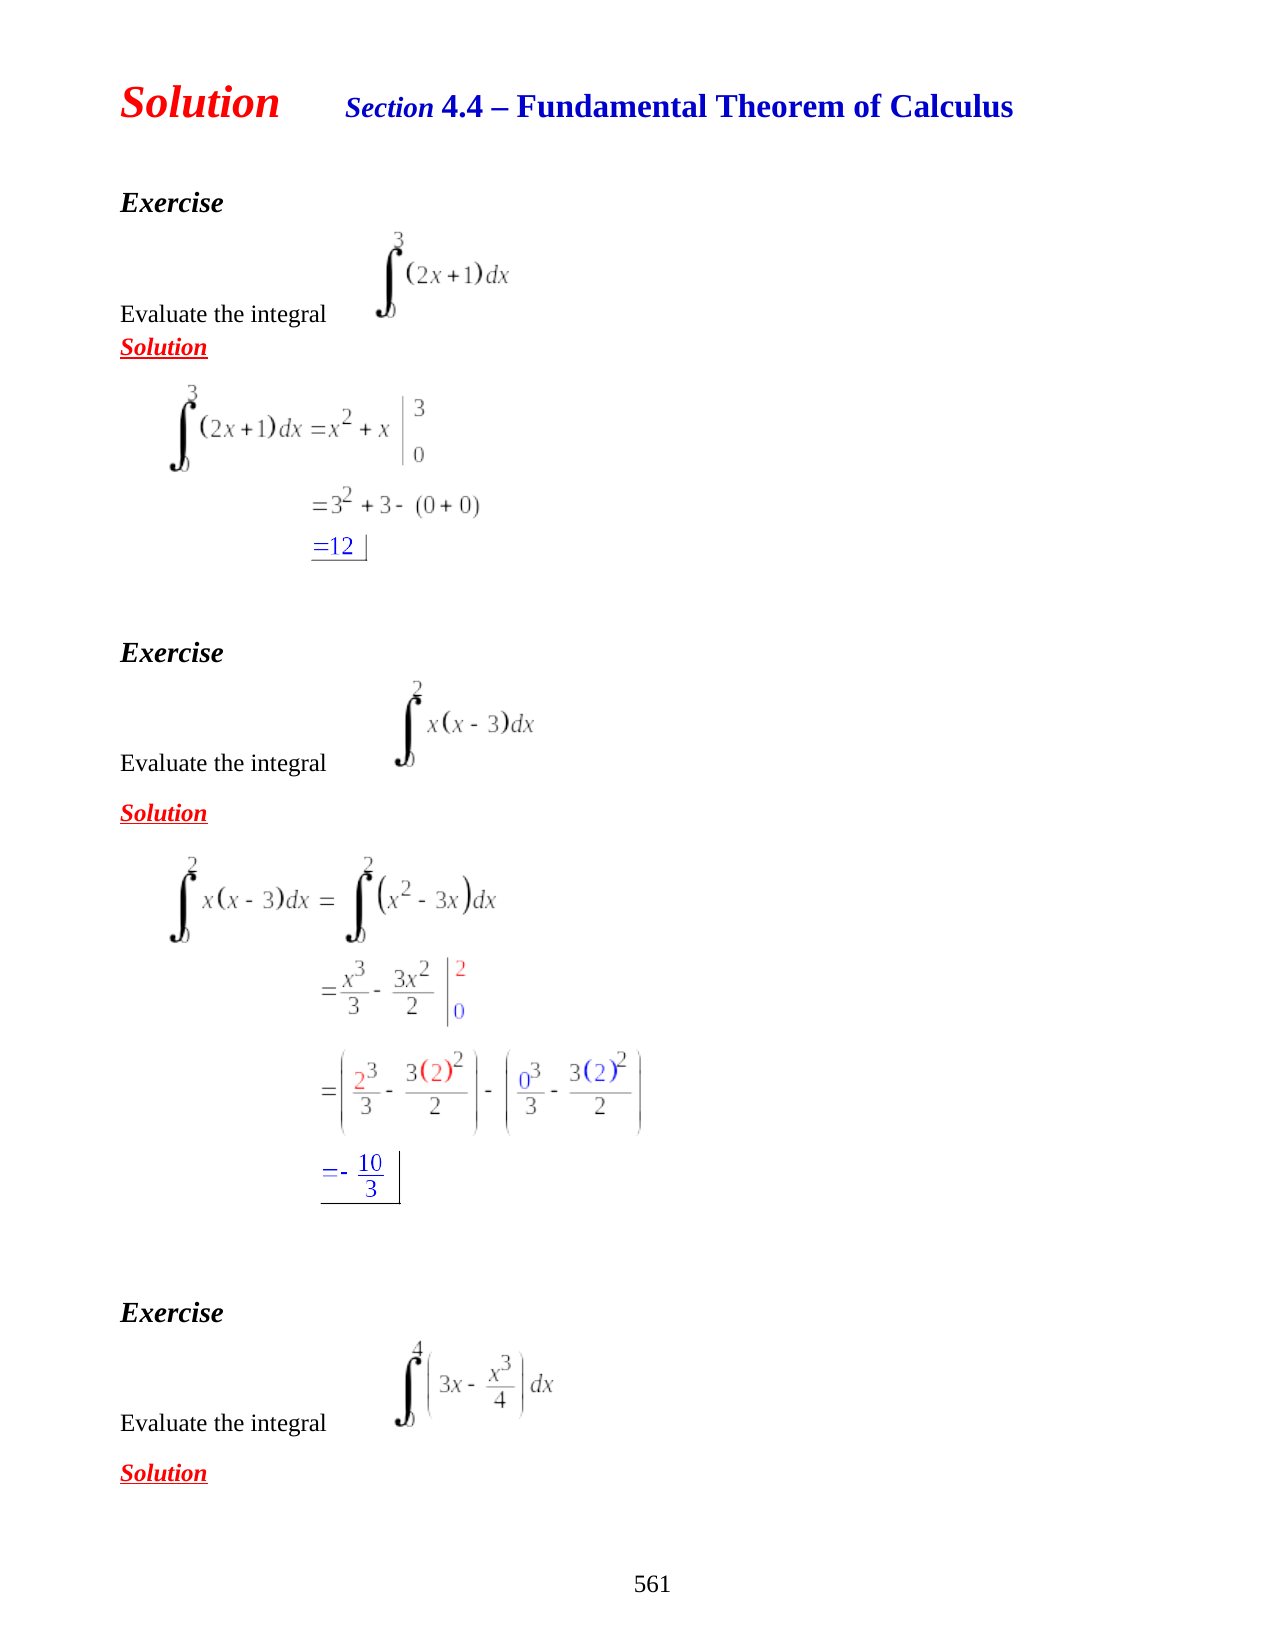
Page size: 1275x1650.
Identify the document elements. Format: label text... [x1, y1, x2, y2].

text Evaluate the integral [120, 224, 1185, 328]
text Exercise [120, 1295, 1185, 1329]
text Evaluate the integral [120, 674, 1185, 777]
text Solution [120, 1441, 1185, 1487]
text Solution Section 4.4 – Fundamental Theorem of Calculus [120, 75, 1185, 128]
text Solution [120, 781, 1185, 827]
text Evaluate the integral [120, 1334, 1185, 1437]
text Exercise [120, 186, 1185, 219]
text Solution [120, 332, 1185, 361]
text Exercise [120, 635, 1185, 669]
